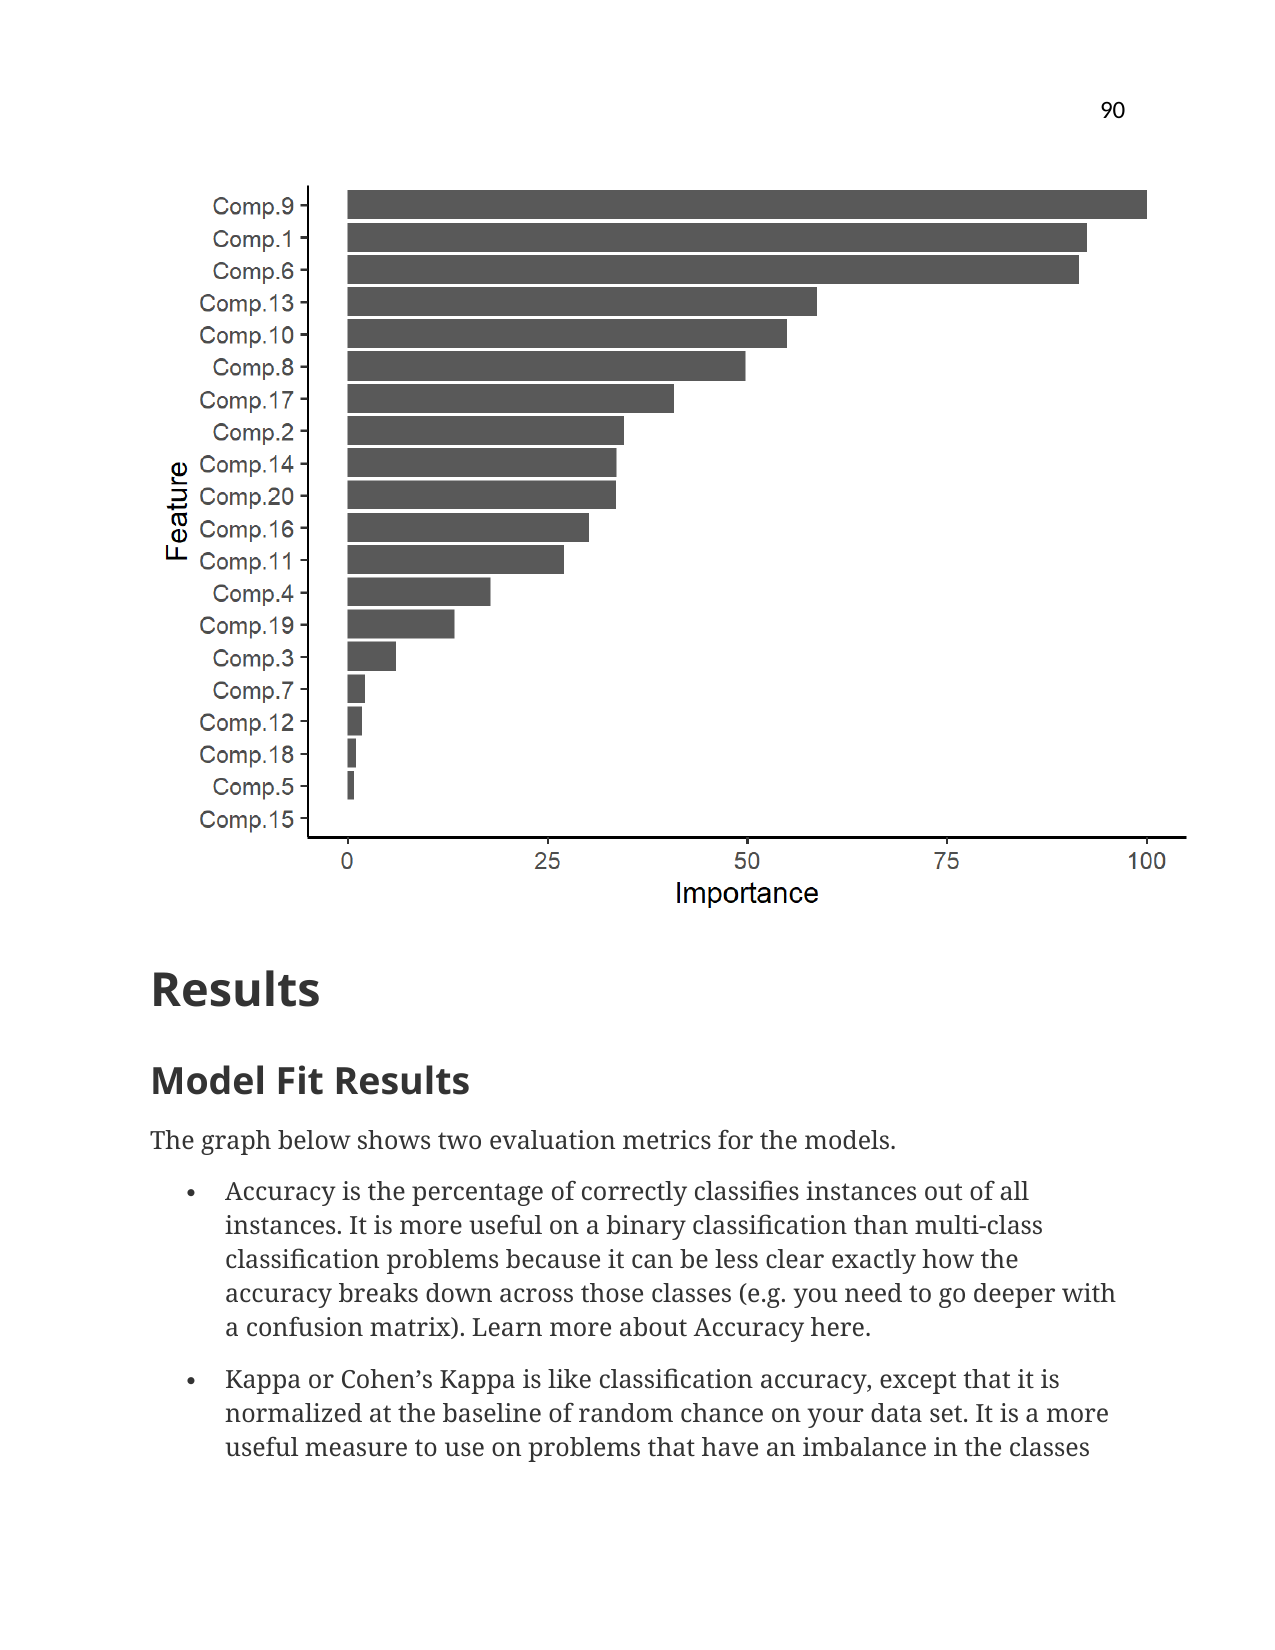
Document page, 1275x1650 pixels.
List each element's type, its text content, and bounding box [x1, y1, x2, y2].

picture [150, 171, 1200, 922]
subtitle Results [150, 956, 1125, 1020]
list Accuracy is the percentage of correctly classifies instances out of all instances. It is more useful on a binary classification than multi-class classification problems because it can be less clear exactly how the accuracy breaks down across those classes (e.g. you need to go deeper with a confusion matrix). Learn more about Accuracy here. [187, 1174, 1125, 1344]
subtitle Model Fit Results [150, 1054, 1125, 1105]
text The graph below shows two evaluation metrics for the models. [150, 1123, 1125, 1157]
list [187, 1361, 1125, 1463]
